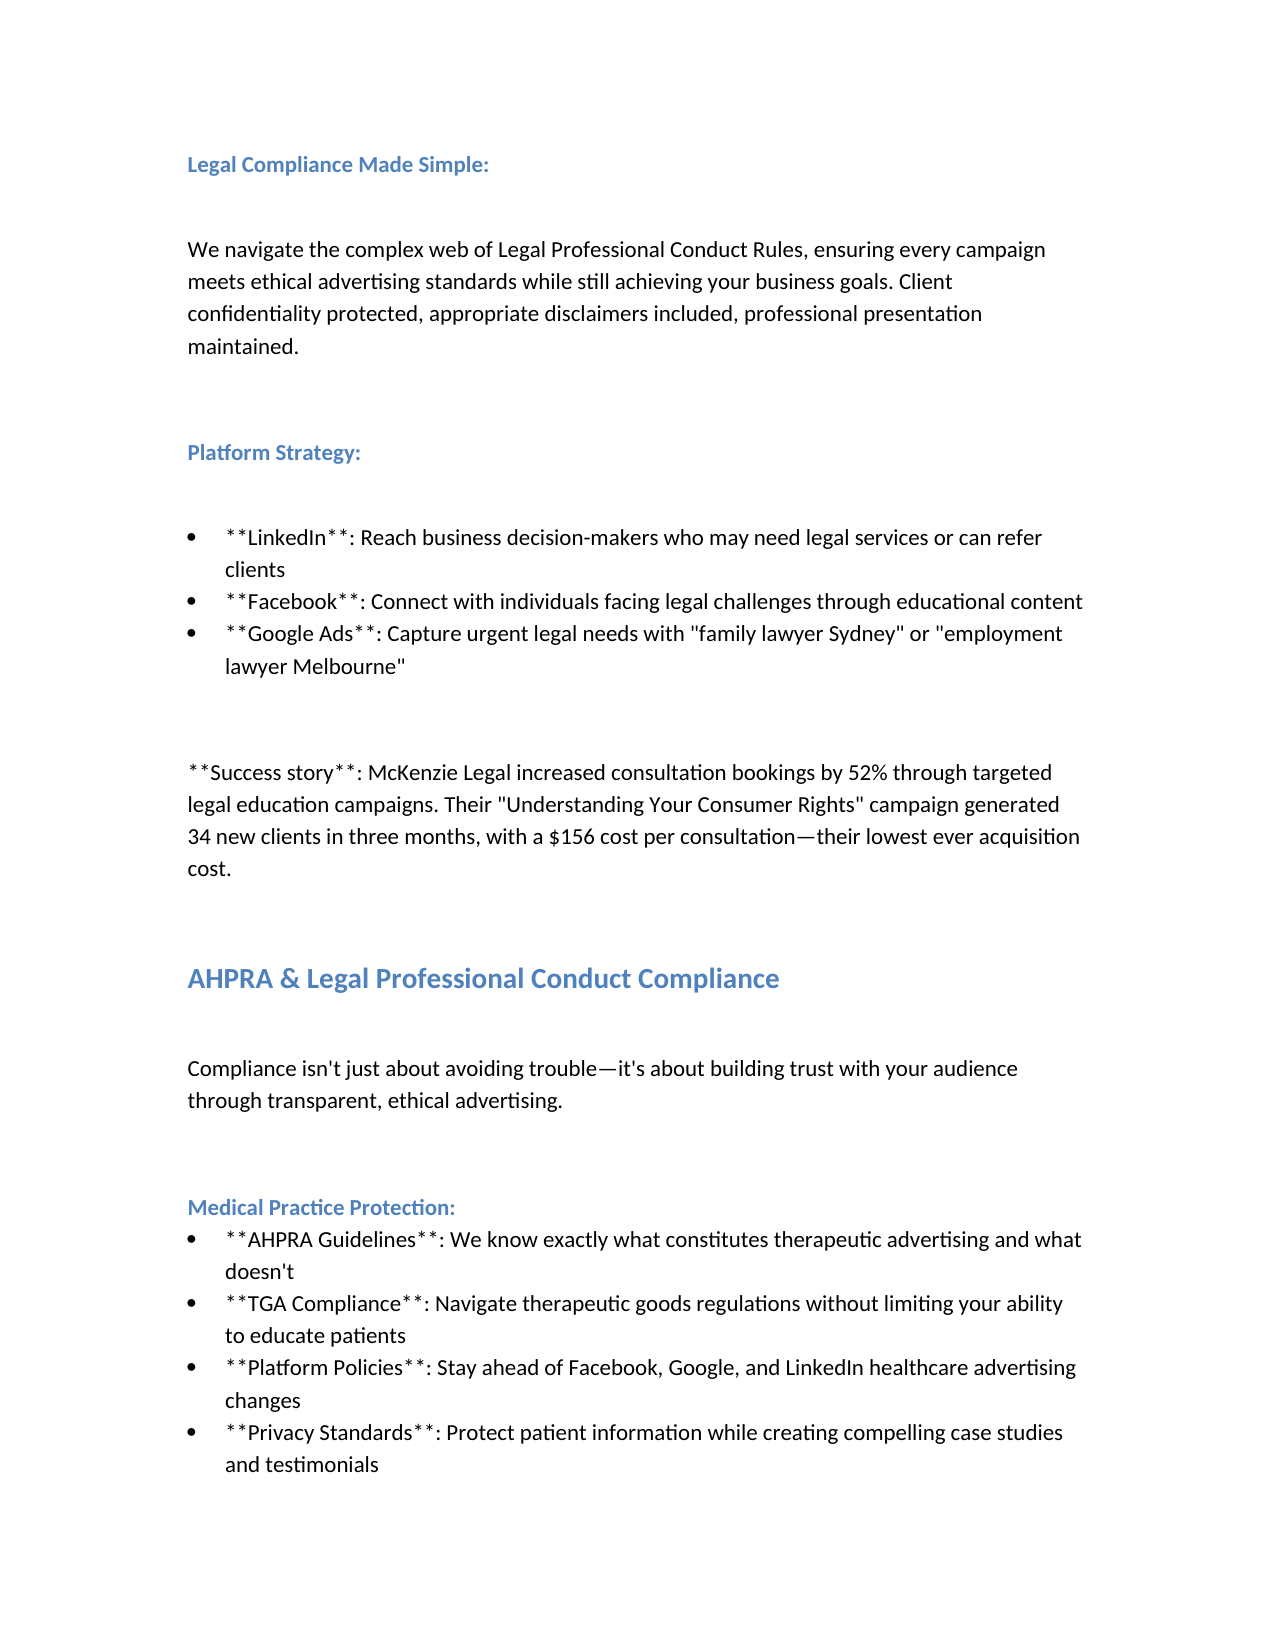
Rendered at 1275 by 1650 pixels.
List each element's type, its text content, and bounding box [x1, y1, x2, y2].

list **LinkedIn**: Reach business decision-makers who may need legal services or can refer clients [187, 523, 1087, 583]
text We navigate the complex web of Legal Professional Conduct Rules, ensuring every campaign meets ethical advertising standards while still achieving your business goals. Client confidentiality protected, appropriate disclaimers included, professional presentation maintained. [187, 235, 1087, 360]
list **Platform Policies**: Stay ahead of Facebook, Google, and LinkedIn healthcare advertising changes [187, 1353, 1087, 1414]
text Compliance isn't just about avoiding trouble—it's about building trust with your audience through transparent, ethical advertising. [187, 1054, 1087, 1114]
subtitle Platform Strategy: [187, 438, 1087, 466]
subtitle Medical Practice Protection: [187, 1193, 1087, 1221]
list **TGA Compliance**: Navigate therapeutic goods regulations without limiting your ability to educate patients [187, 1289, 1087, 1349]
list **Google Ads**: Capture urgent legal needs with "family lawyer Sydney" or "employment lawyer Melbourne" [187, 619, 1087, 680]
subtitle AHPRA & Legal Professional Conduct Compliance [187, 960, 1087, 996]
list **Privacy Standards**: Protect patient information while creating compelling case studies and testimonials [187, 1418, 1087, 1478]
subtitle Legal Compliance Made Simple: [187, 150, 1087, 178]
text **Success story**: McKenzie Legal increased consultation bookings by 52% through targeted legal education campaigns. Their "Understanding Your Consumer Rights" campaign generated 34 new clients in three months, with a $156 cost per consultation—their lowest ever acquisition cost. [187, 758, 1087, 882]
list **AHPRA Guidelines**: We know exactly what constitutes therapeutic advertising and what doesn't [187, 1225, 1087, 1285]
list **Facebook**: Connect with individuals facing legal challenges through educational content [187, 587, 1087, 615]
